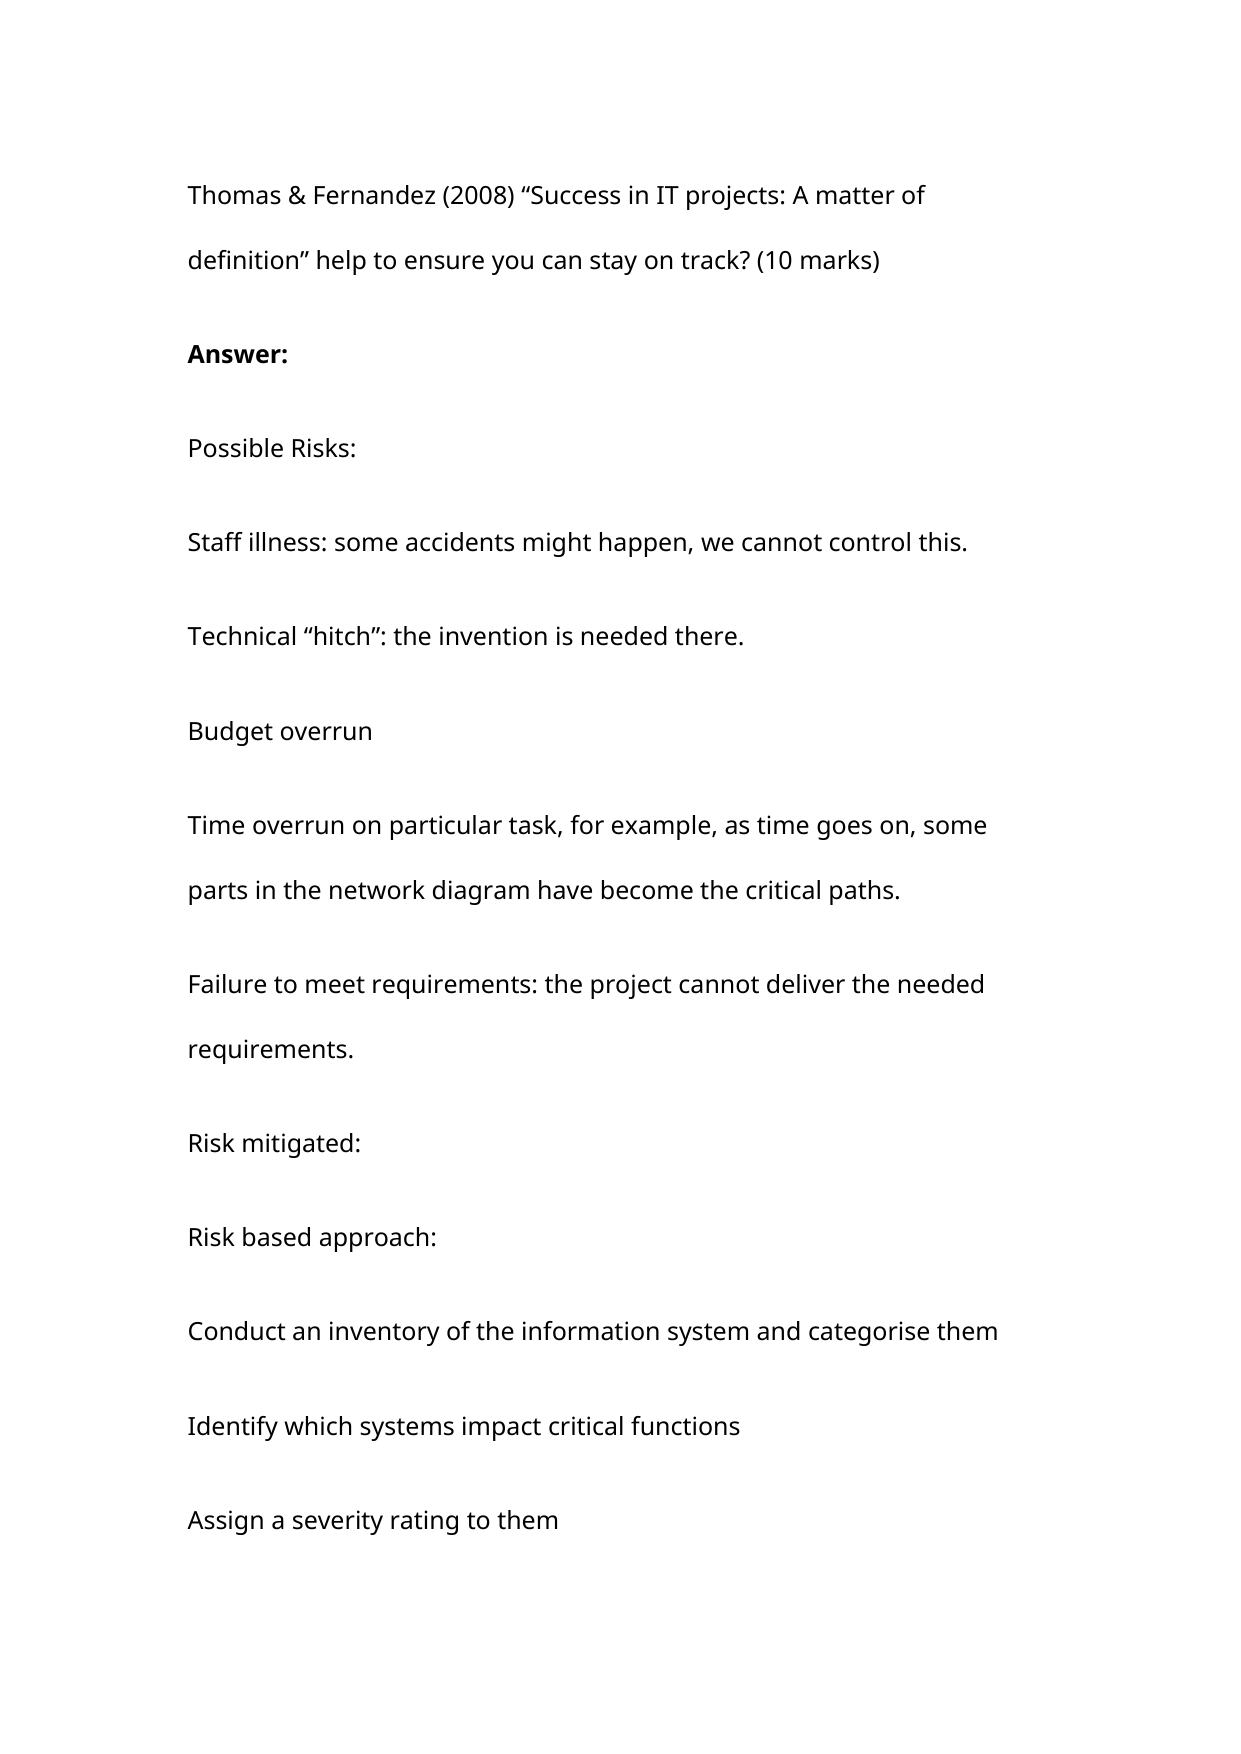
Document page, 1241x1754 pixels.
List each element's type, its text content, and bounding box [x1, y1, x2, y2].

text Possible Risks: [187, 415, 1053, 480]
text Risk mitigated: [187, 1110, 1053, 1175]
text Risk based approach: [187, 1204, 1053, 1269]
text Technical “hitch”: the invention is needed there. [187, 604, 1053, 669]
text Identify which systems impact critical functions [187, 1393, 1053, 1458]
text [187, 162, 1053, 292]
text Failure to meet requirements: the project cannot deliver the needed requirements. [187, 951, 1053, 1081]
text Staff illness: some accidents might happen, we cannot control this. [187, 509, 1053, 574]
text Answer: [187, 321, 1053, 386]
text Conduct an inventory of the information system and categorise them [187, 1299, 1053, 1364]
text Budget overrun [187, 698, 1053, 763]
text Time overrun on particular task, for example, as time goes on, some parts in the network diagram have become the critical paths. [187, 792, 1053, 922]
text Assign a severity rating to them [187, 1487, 1053, 1552]
